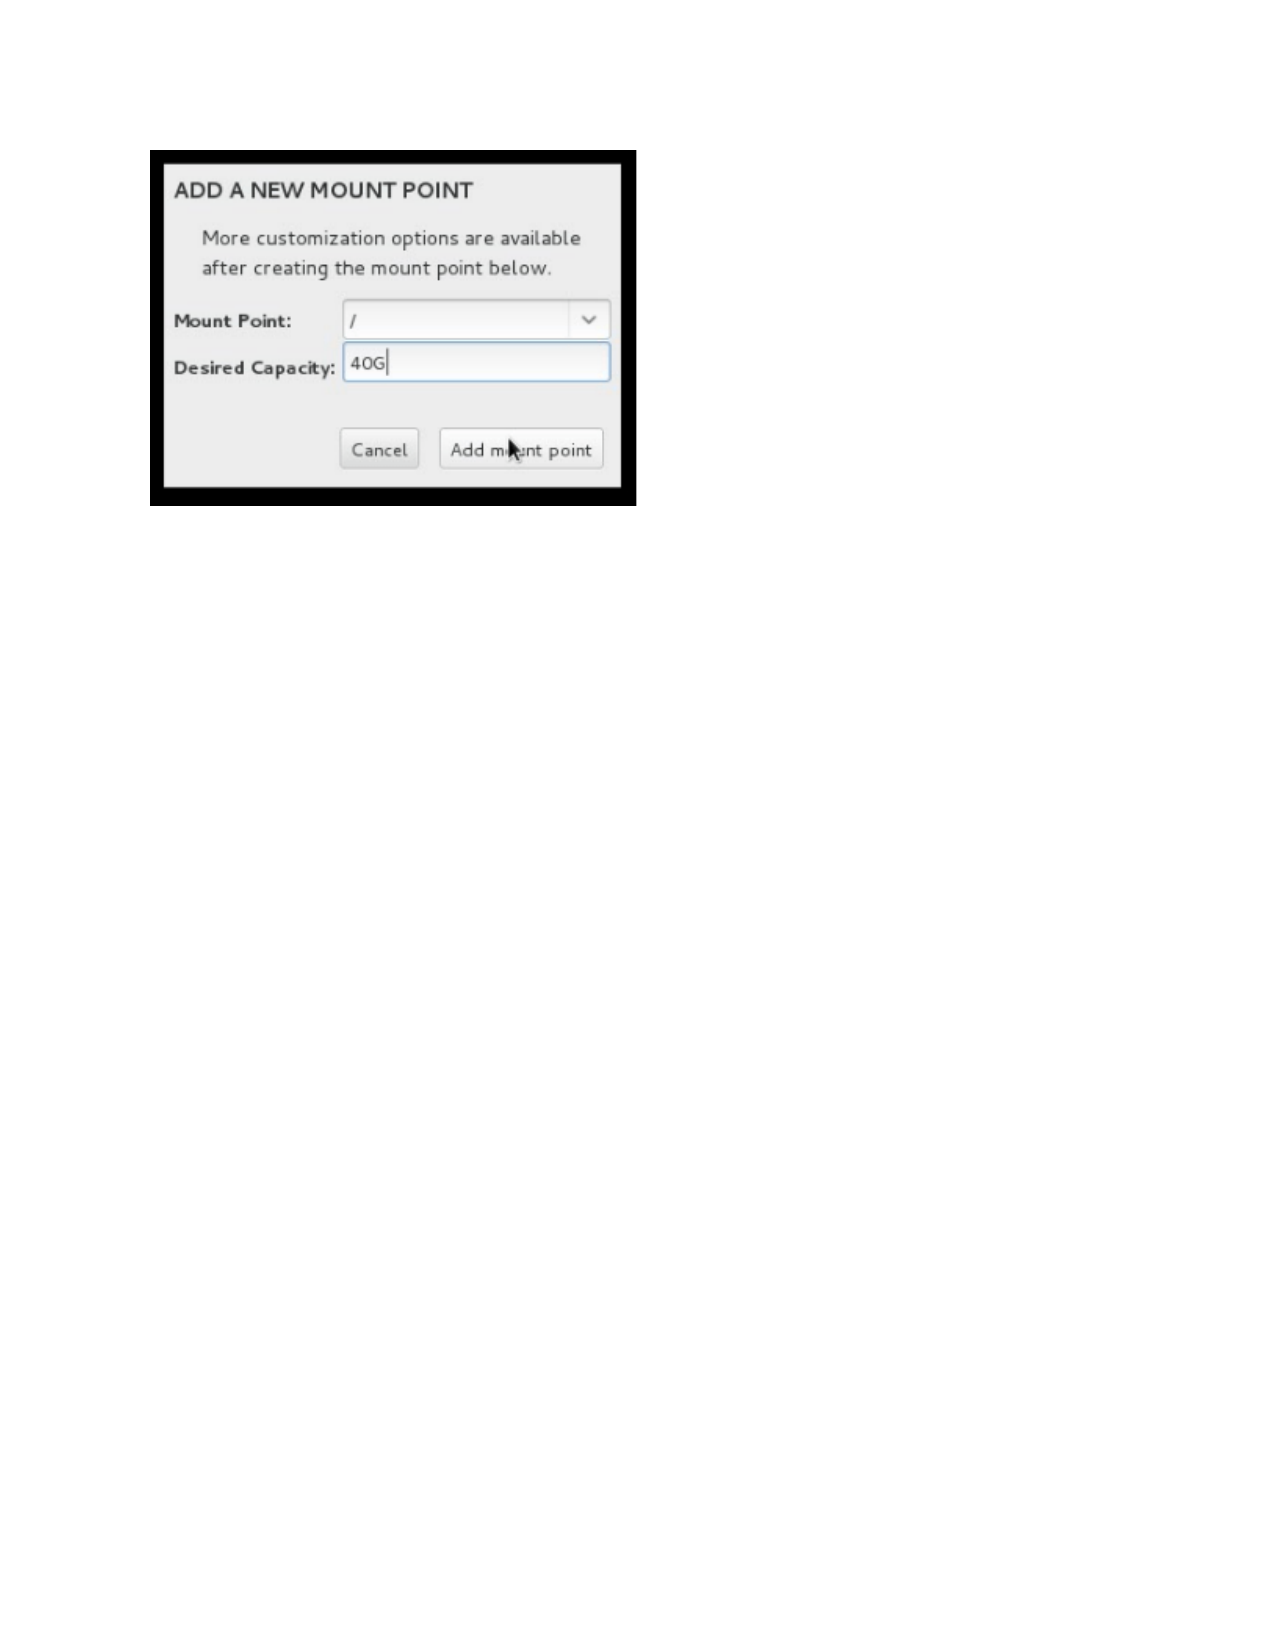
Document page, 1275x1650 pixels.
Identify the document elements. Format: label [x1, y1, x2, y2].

picture [150, 150, 637, 506]
